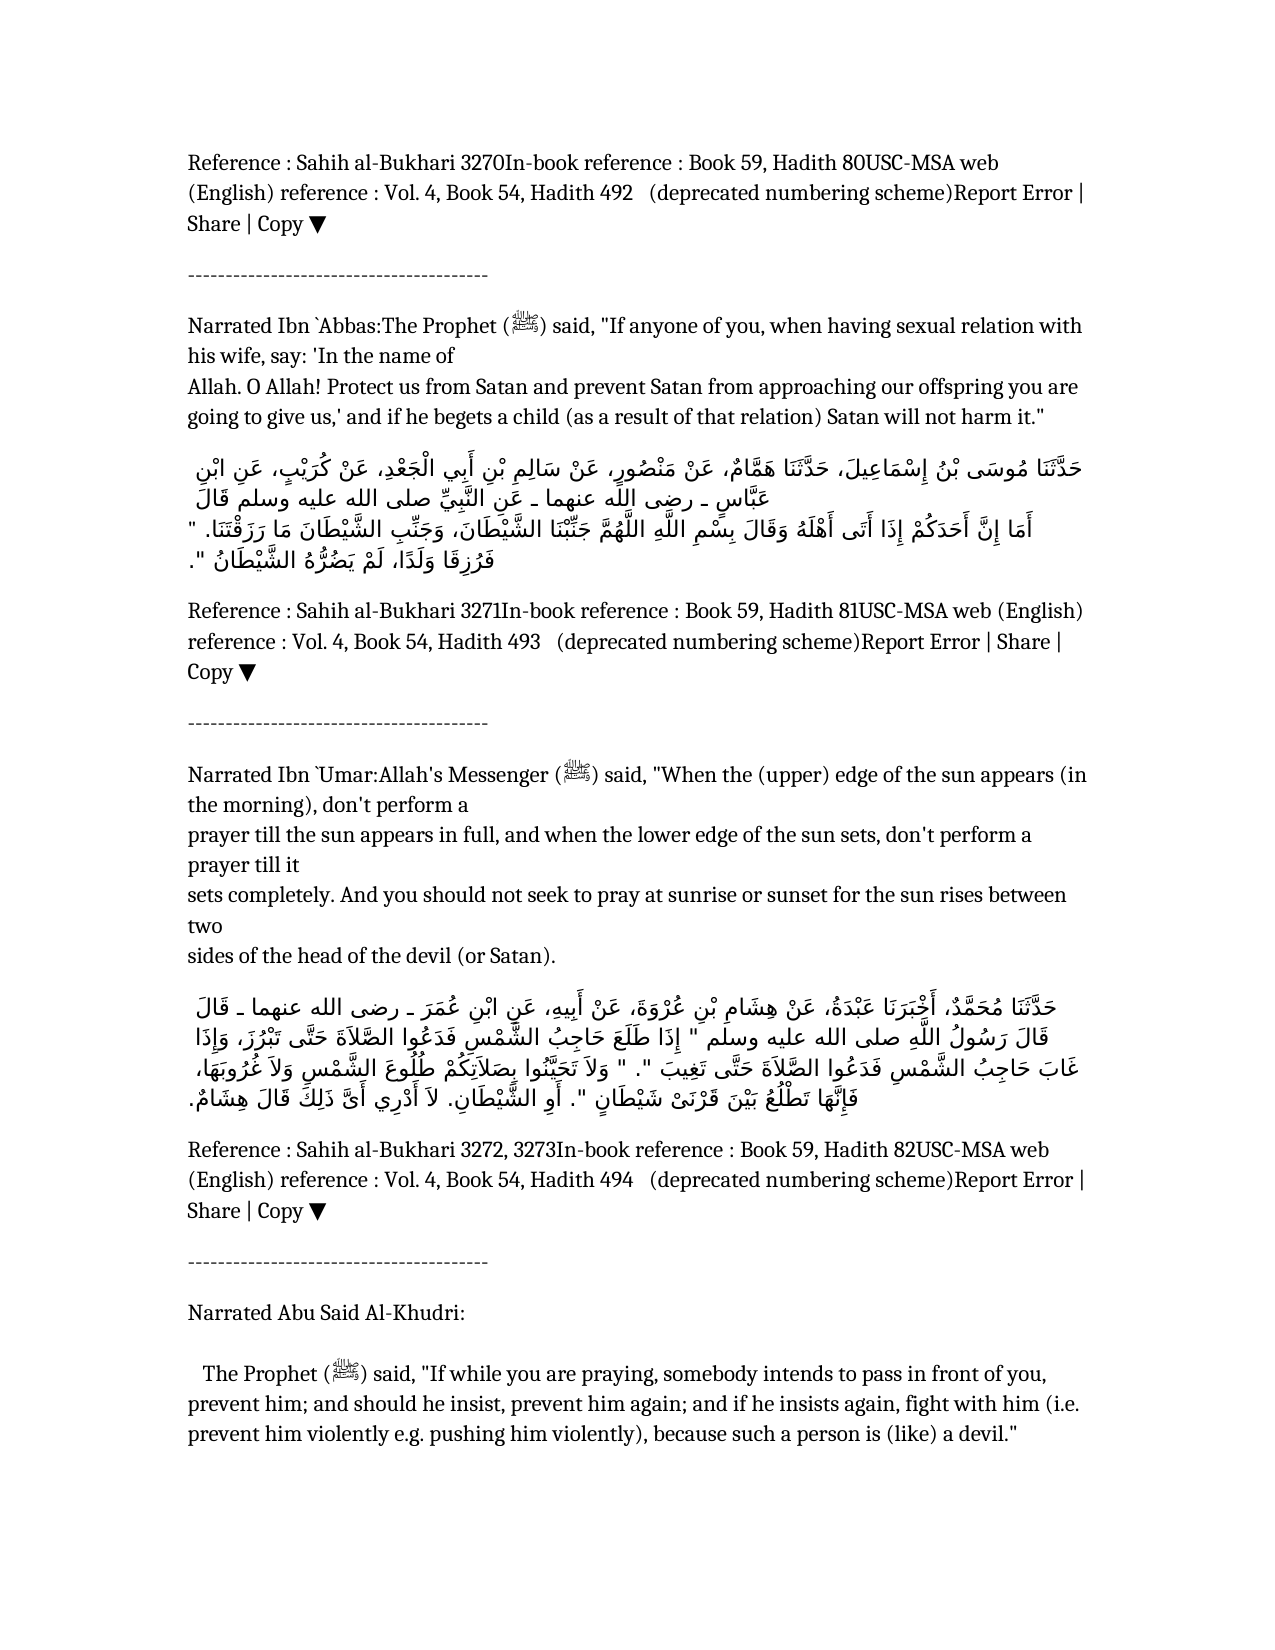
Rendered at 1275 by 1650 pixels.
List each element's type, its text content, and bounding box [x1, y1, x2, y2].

text حَدَّثَنَا مُحَمَّدٌ، أَخْبَرَنَا عَبْدَةُ، عَنْ هِشَامِ بْنِ عُرْوَةَ، عَنْ أَبِيهِ، عَنِ ابْنِ عُمَرَ ـ رضى الله عنهما ـ قَالَ قَالَ رَسُولُ اللَّهِ صلى الله عليه وسلم ‏"‏ إِذَا طَلَعَ حَاجِبُ الشَّمْسِ فَدَعُوا الصَّلاَةَ حَتَّى تَبْرُزَ، وَإِذَا غَابَ حَاجِبُ الشَّمْسِ فَدَعُوا الصَّلاَةَ حَتَّى تَغِيبَ ‏"‏‏.‏ ‏"‏ وَلاَ تَحَيَّنُوا بِصَلاَتِكُمْ طُلُوعَ الشَّمْسِ وَلاَ غُرُوبَهَا، فَإِنَّهَا تَطْلُعُ بَيْنَ قَرْنَىْ شَيْطَانٍ ‏"‏‏.‏ أَوِ الشَّيْطَانِ‏.‏ لاَ أَدْرِي أَىَّ ذَلِكَ قَالَ هِشَامٌ‏.‏ [187, 994, 1087, 1112]
text Narrated Abu Said Al-Khudri: The Prophet (ﷺ) said, "If while you are praying, somebody intends to pass in front of you, prevent him; and should he insist, prevent him again; and if he insists again, fight with him (i.e. prevent him violently e.g. pushing him violently), because such a person is (like) a devil." [187, 1299, 1087, 1447]
text ---------------------------------------- [187, 261, 1087, 288]
text ---------------------------------------- [187, 1248, 1087, 1275]
text ---------------------------------------- [187, 710, 1087, 736]
text Reference : Sahih al-Bukhari 3272, 3273In-book reference : Book 59, Hadith 82USC-MSA web (English) reference : Vol. 4, Book 54, Hadith 494 (deprecated numbering scheme)Report Error | Share | Copy ▼ [187, 1137, 1087, 1224]
text حَدَّثَنَا مُوسَى بْنُ إِسْمَاعِيلَ، حَدَّثَنَا هَمَّامٌ، عَنْ مَنْصُورٍ، عَنْ سَالِمِ بْنِ أَبِي الْجَعْدِ، عَنْ كُرَيْبٍ، عَنِ ابْنِ عَبَّاسٍ ـ رضى الله عنهما ـ عَنِ النَّبِيِّ صلى الله عليه وسلم قَالَ ‏ "‏ أَمَا إِنَّ أَحَدَكُمْ إِذَا أَتَى أَهْلَهُ وَقَالَ بِسْمِ اللَّهِ اللَّهُمَّ جَنِّبْنَا الشَّيْطَانَ، وَجَنِّبِ الشَّيْطَانَ مَا رَزَقْتَنَا‏.‏ فَرُزِقَا وَلَدًا، لَمْ يَضُرُّهُ الشَّيْطَانُ ‏"‏‏.‏ [187, 455, 1087, 573]
text Narrated Ibn `Abbas:The Prophet (ﷺ) said, "If anyone of you, when having sexual relation with his wife, say: 'In the name of Allah. O Allah! Protect us from Satan and prevent Satan from approaching our offspring you are going to give us,' and if he begets a child (as a result of that relation) Satan will not harm it." [187, 312, 1087, 430]
text Reference : Sahih al-Bukhari 3271In-book reference : Book 59, Hadith 81USC-MSA web (English) reference : Vol. 4, Book 54, Hadith 493 (deprecated numbering scheme)Report Error | Share | Copy ▼ [187, 598, 1087, 685]
text Reference : Sahih al-Bukhari 3270In-book reference : Book 59, Hadith 80USC-MSA web (English) reference : Vol. 4, Book 54, Hadith 492 (deprecated numbering scheme)Report Error | Share | Copy ▼ [187, 150, 1087, 237]
text Narrated Ibn `Umar:Allah's Messenger (ﷺ) said, "When the (upper) edge of the sun appears (in the morning), don't perform a prayer till the sun appears in full, and when the lower edge of the sun sets, don't perform a prayer till it sets completely. And you should not seek to pray at sunrise or sunset for the sun rises between two sides of the head of the devil (or Satan). [187, 761, 1087, 969]
